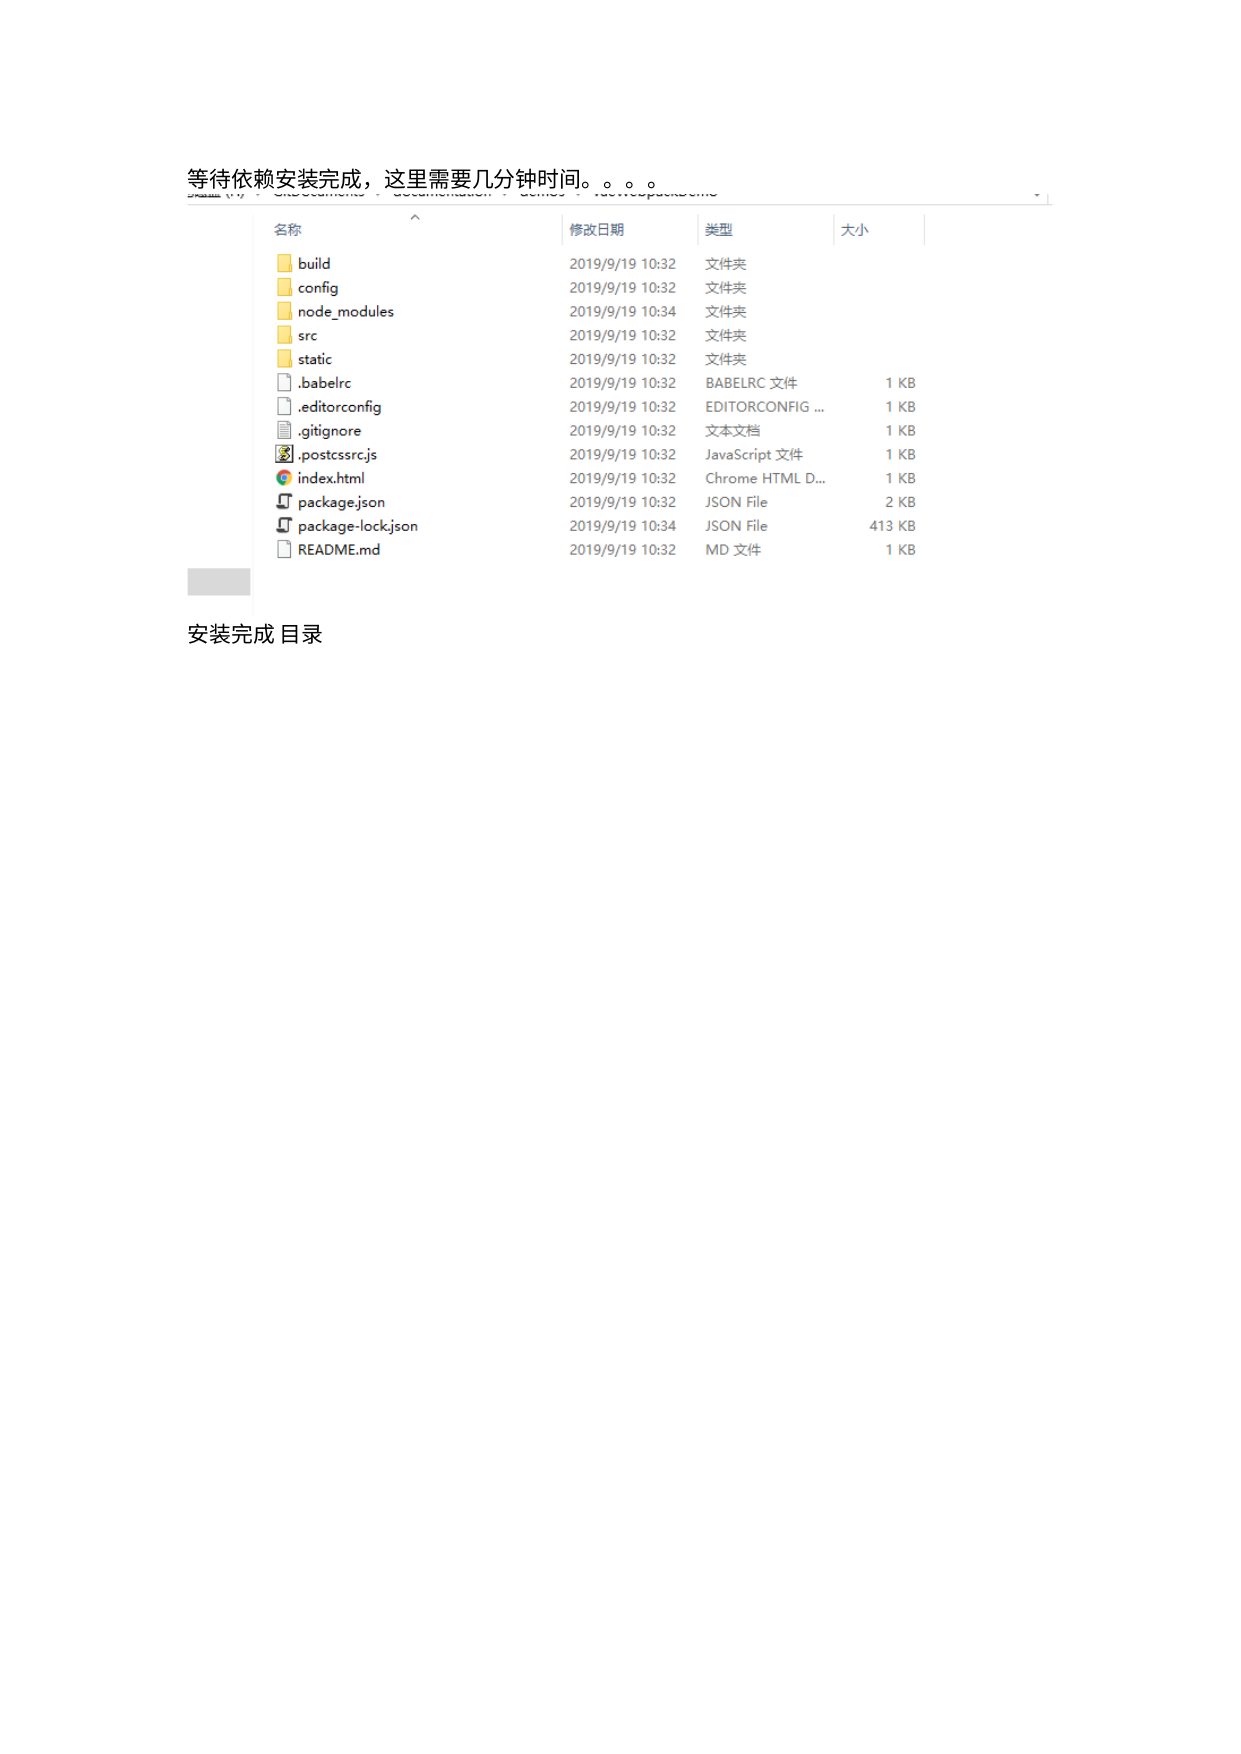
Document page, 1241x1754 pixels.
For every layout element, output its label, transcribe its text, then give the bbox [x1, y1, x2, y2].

text 等待依赖安装完成，这里需要几分钟时间。。。。 [187, 162, 1053, 194]
picture [187, 194, 1053, 616]
text 安装完成 目录 [187, 617, 1053, 649]
